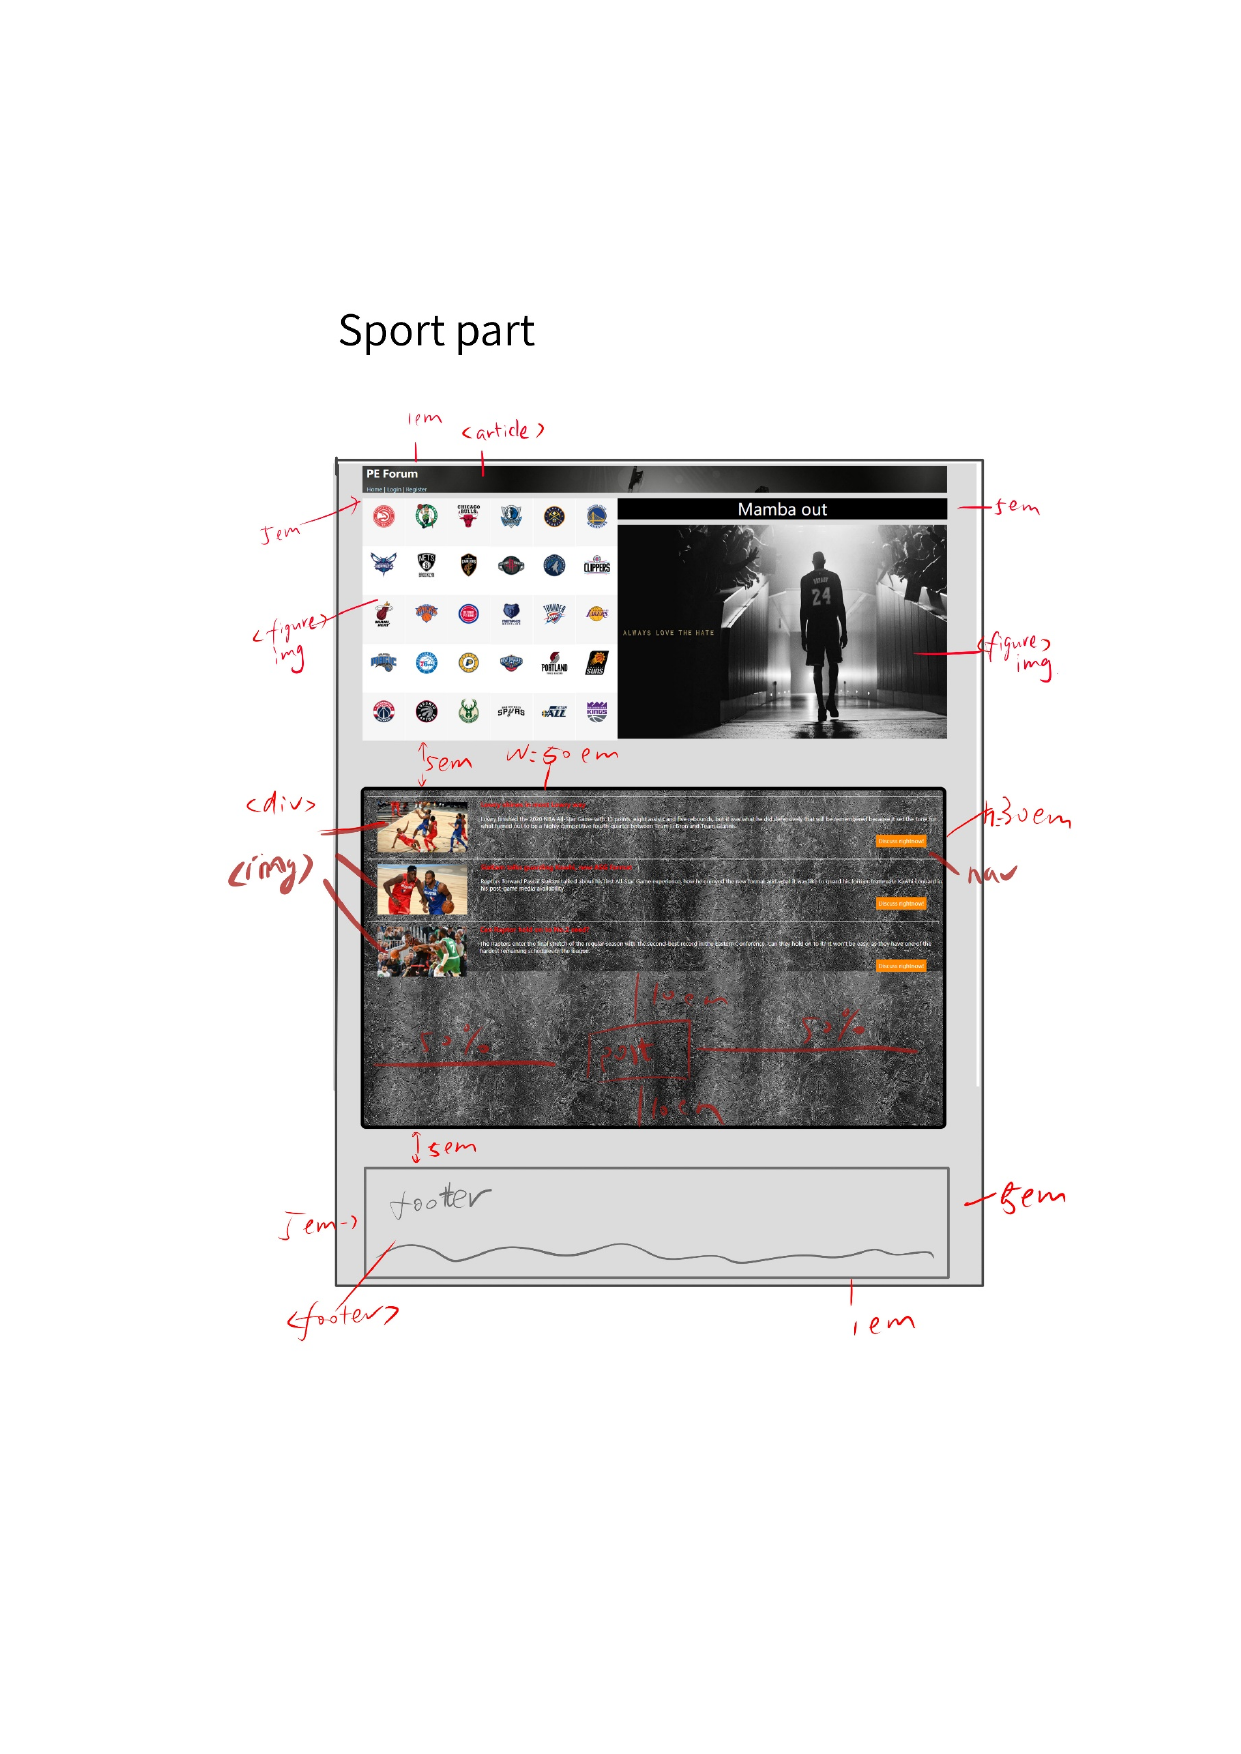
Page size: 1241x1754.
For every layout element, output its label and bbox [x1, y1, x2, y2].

picture [225, 162, 1090, 1385]
